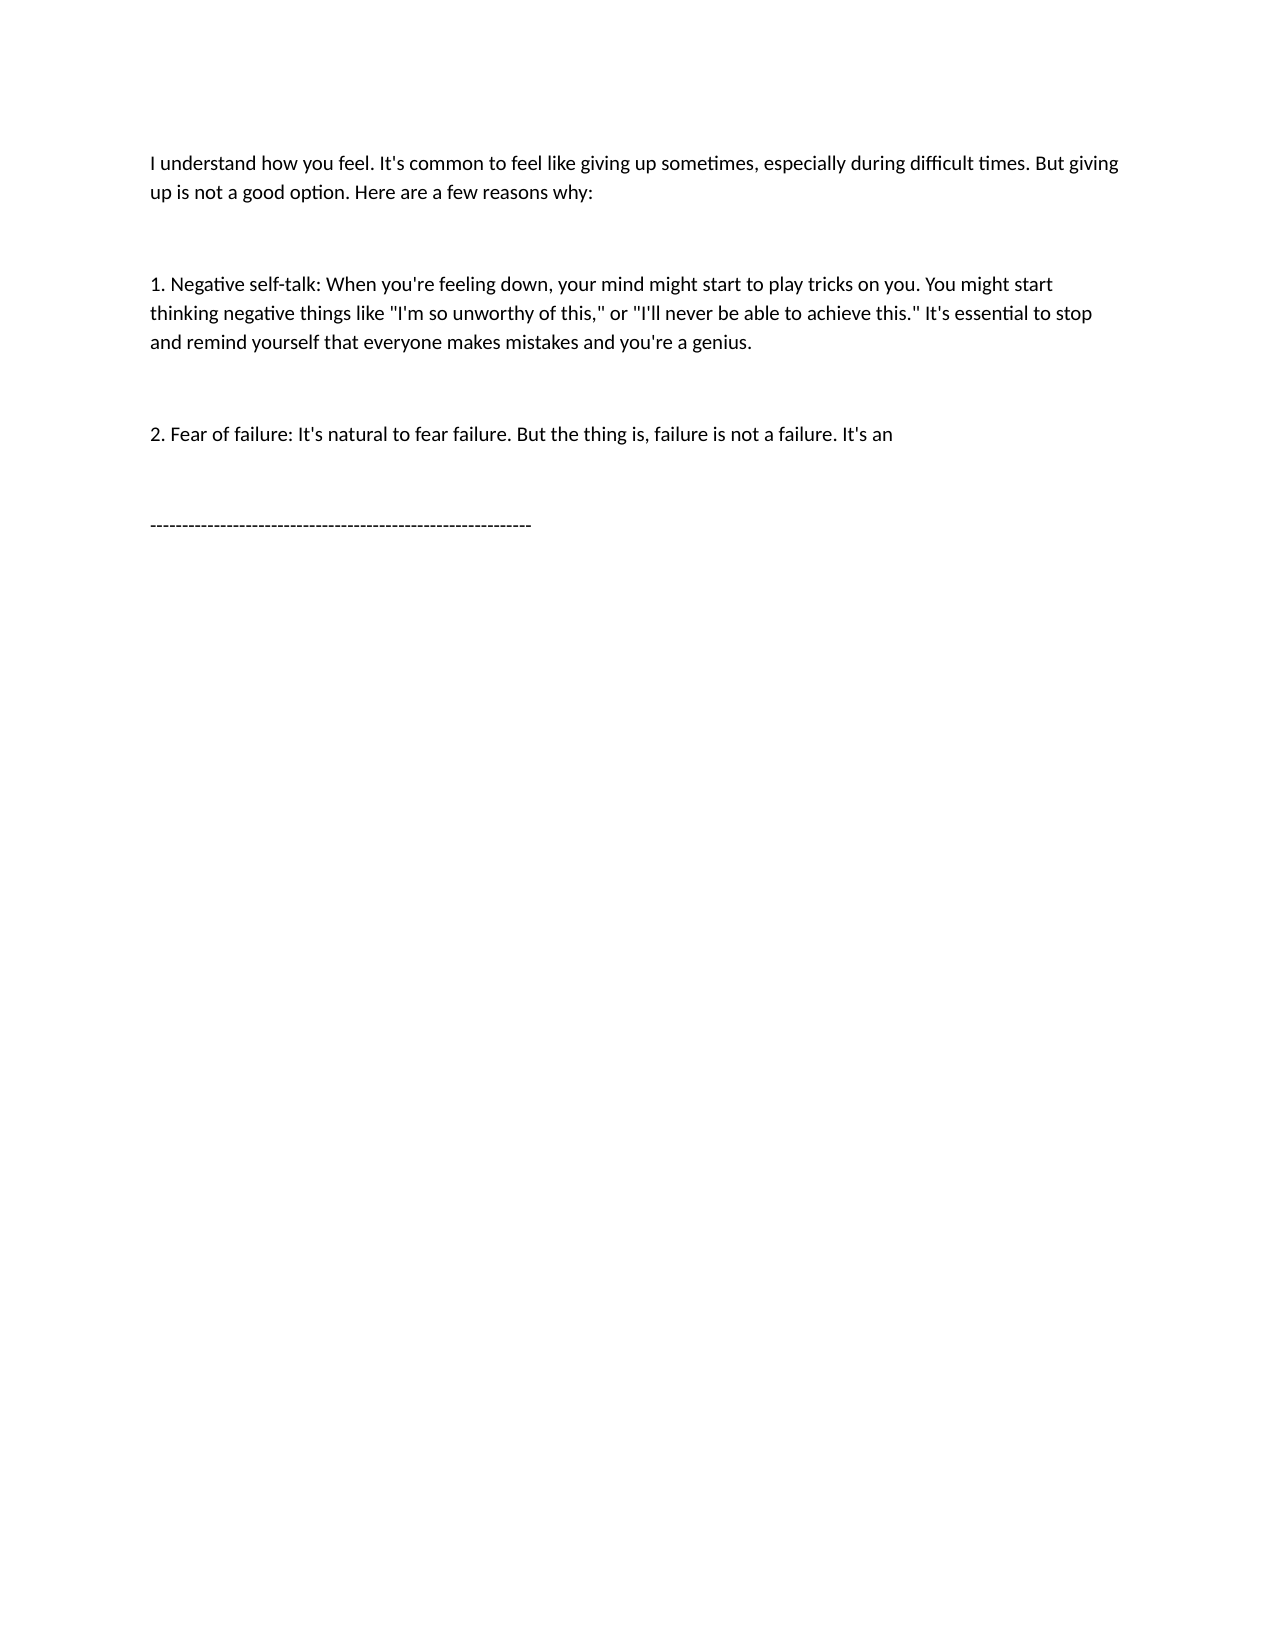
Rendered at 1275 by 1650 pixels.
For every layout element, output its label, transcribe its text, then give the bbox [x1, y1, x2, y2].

text 2. Fear of failure: It's natural to fear failure. But the thing is, failure is not a failure. It's an [150, 421, 1125, 446]
text 1. Negative self-talk: When you're feeling down, your mind might start to play tricks on you. You might start thinking negative things like "I'm so unworthy of this," or "I'll never be able to achieve this." It's essential to stop and remind yourself that everyone makes mistakes and you're a genius. [150, 271, 1125, 354]
text I understand how you feel. It's common to feel like giving up sometimes, especially during difficult times. But giving up is not a good option. Here are a few reasons why: [150, 150, 1125, 204]
text ------------------------------------------------------------ [150, 512, 1125, 538]
